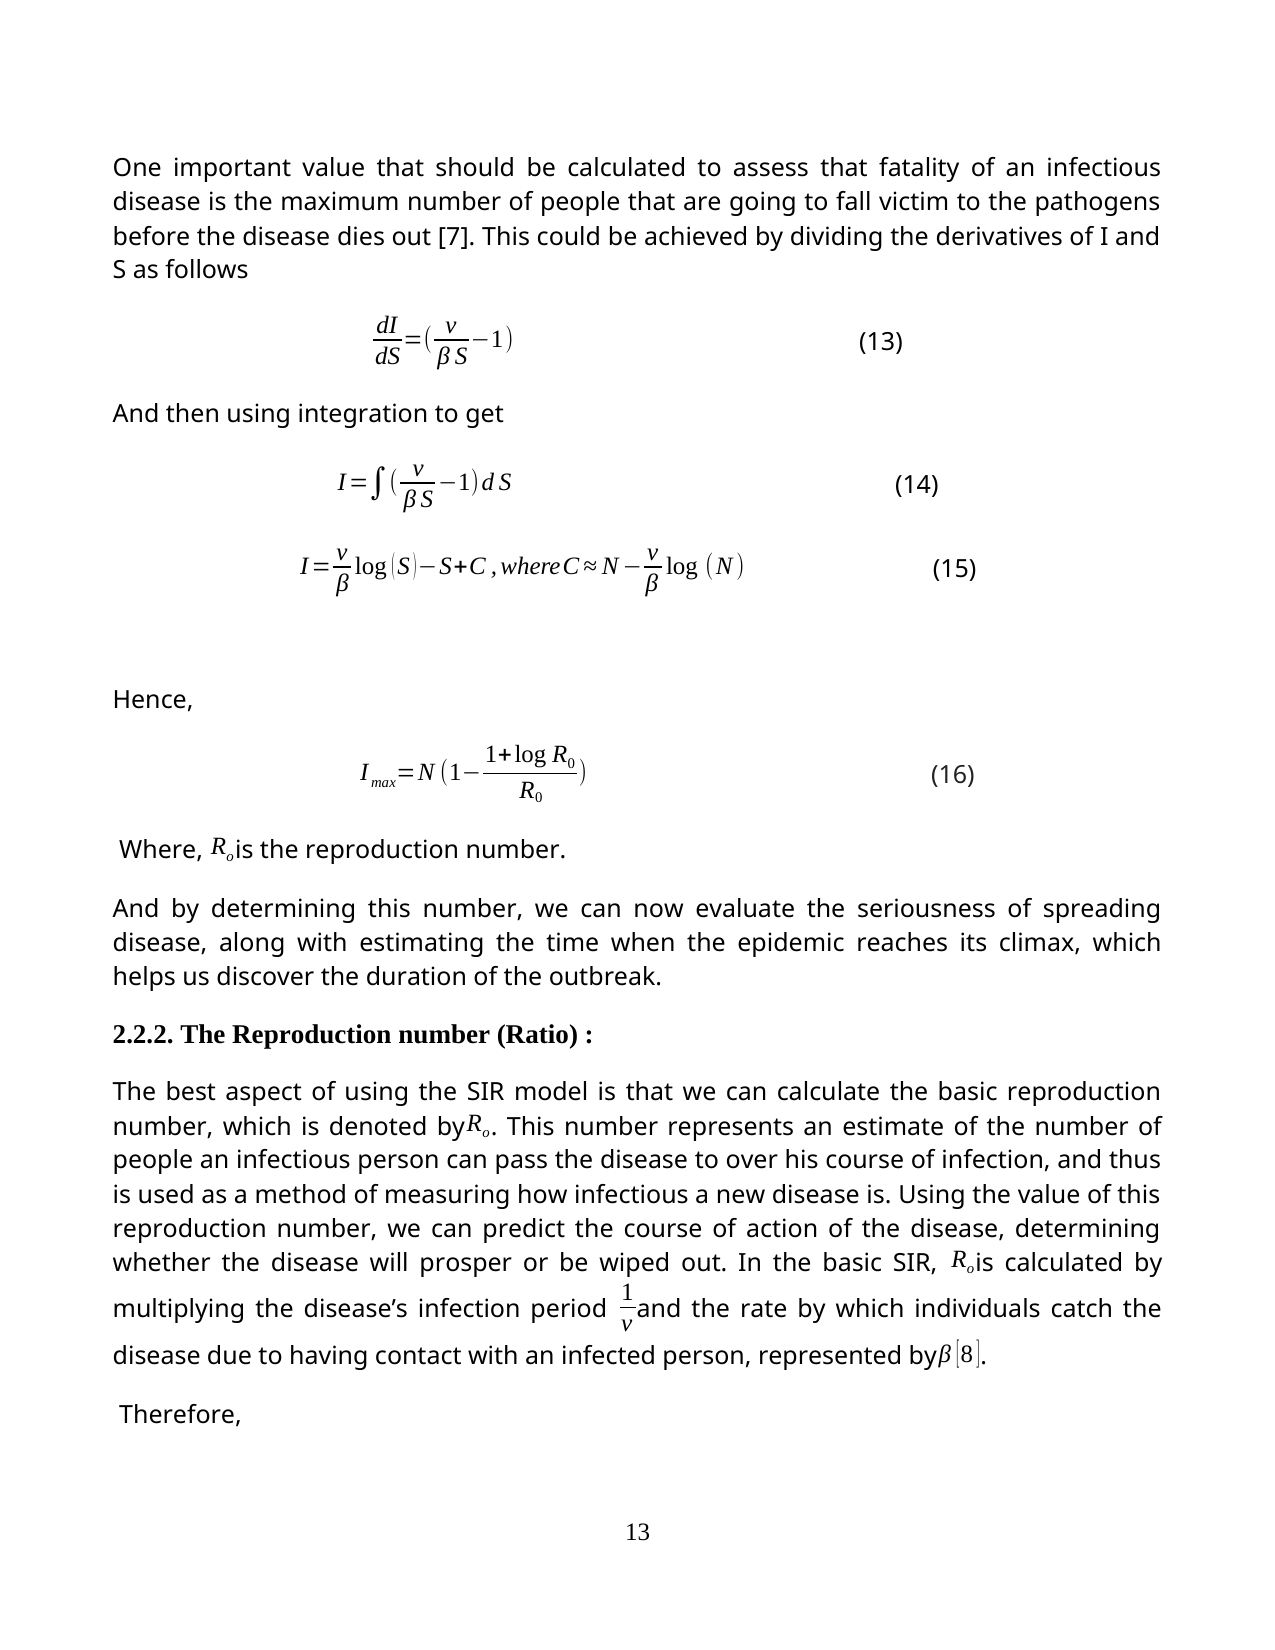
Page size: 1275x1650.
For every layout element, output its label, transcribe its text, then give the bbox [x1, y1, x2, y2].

subtitle The best aspect of using the SIR model is that we can calculate the basic reproduction number, which is denoted by. This number represents an estimate of the number of people an infectious person can pass the disease to over his course of infection, and thus is used as a method of measuring how infectious a new disease is. Using the value of this reproduction number, we can predict the course of action of the disease, determining whether the disease will prosper or be wiped out. In the basic SIR, is calculated by multiplying the disease’s infection period and the rate by which individuals catch the disease due to having contact with an infected person, represented by. [112, 1074, 1162, 1371]
subtitle Hence, [112, 681, 1162, 715]
subtitle Where, is the reproduction number. [112, 832, 1162, 866]
subtitle (15) [112, 538, 1162, 597]
subtitle Therefore, [112, 1396, 1162, 1431]
subtitle One important value that should be calculated to assess that fatality of an infectious disease is the maximum number of people that are going to fall victim to the pathogens before the disease dies out [7]. This could be achieved by dividing the derivatives of I and S as follows [112, 150, 1162, 286]
subtitle And by determining this number, we can now evaluate the seriousness of spreading disease, along with estimating the time when the epidemic reaches its climax, which helps us discover the duration of the outbreak. [112, 891, 1162, 993]
subtitle (13) [112, 311, 1162, 370]
subtitle (16) [112, 740, 1162, 807]
subtitle (14) [112, 454, 1162, 513]
subtitle And then using integration to get [112, 395, 1162, 429]
subtitle 2.2.2. The Reproduction number (Ratio) : [112, 1018, 1162, 1049]
